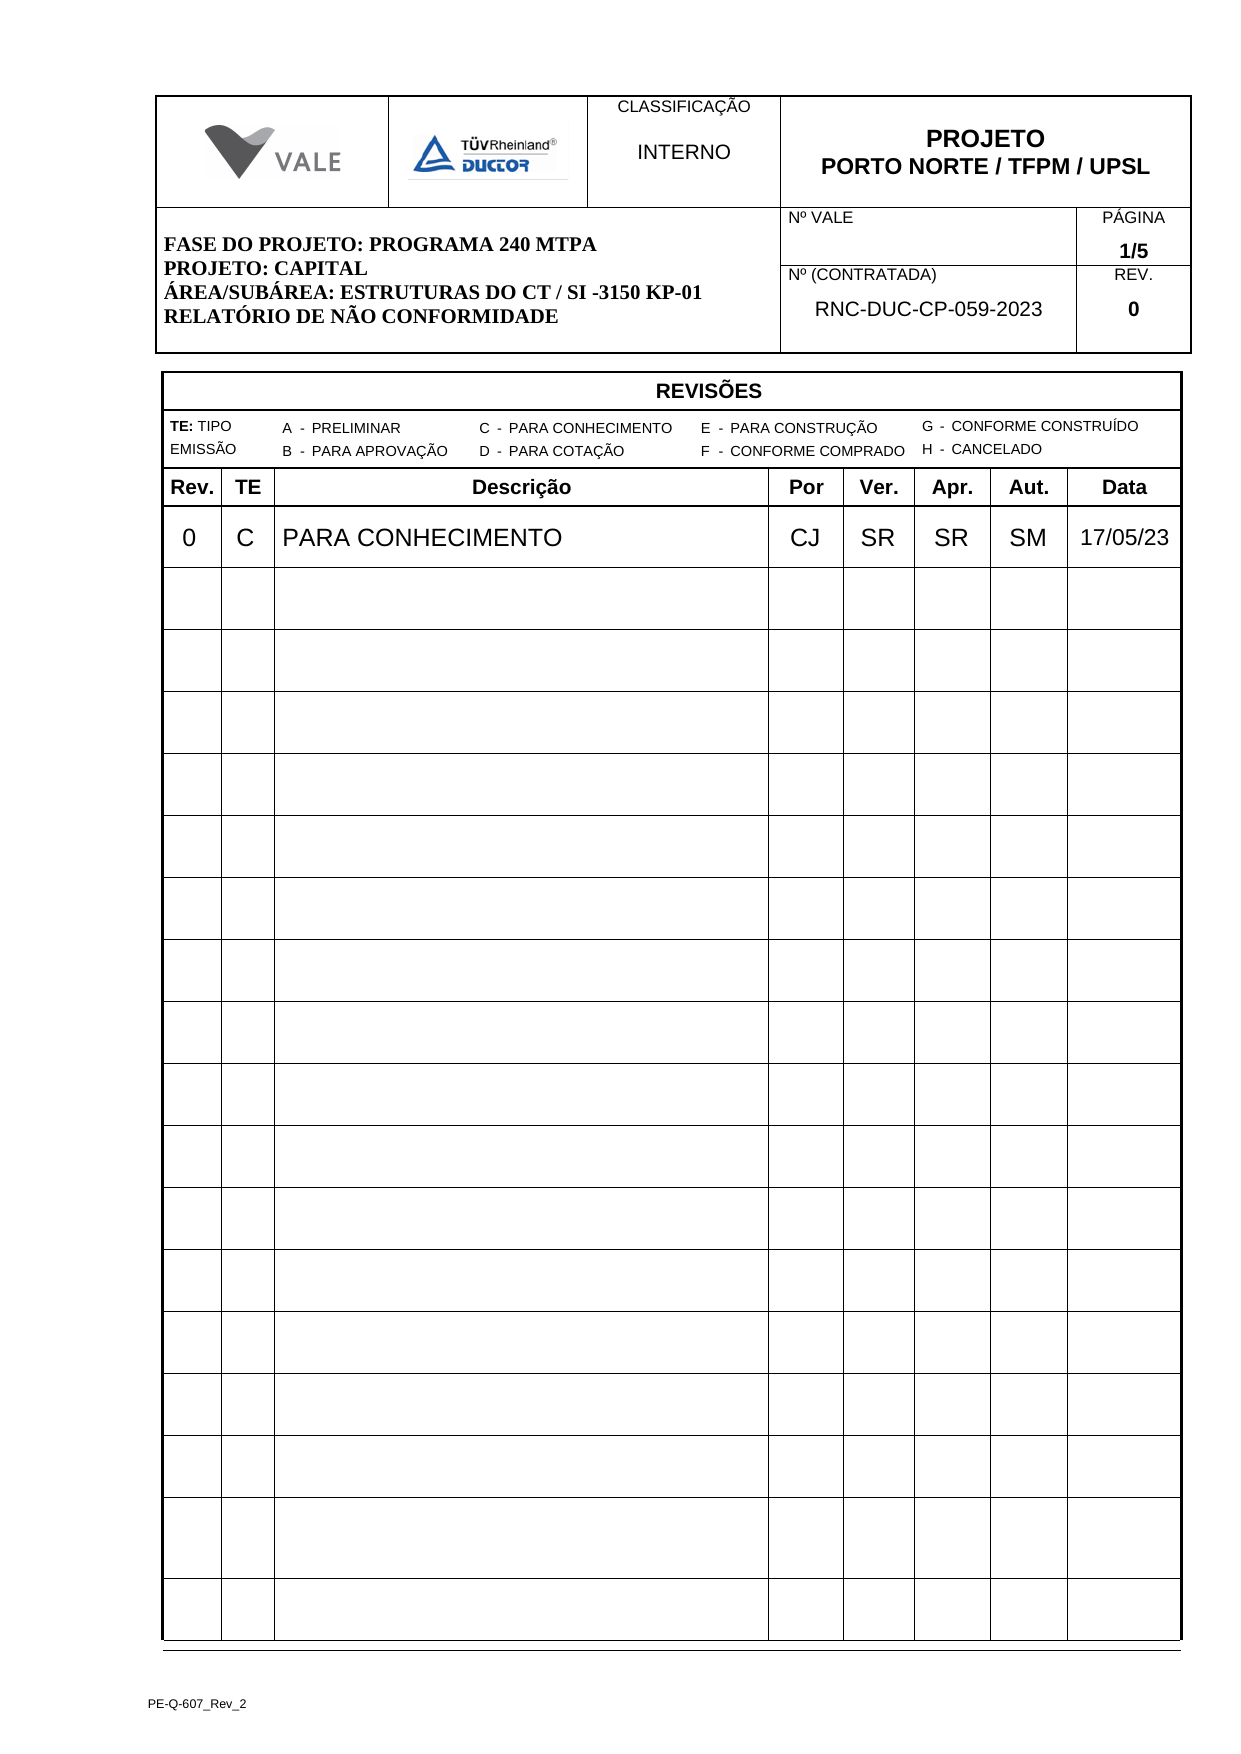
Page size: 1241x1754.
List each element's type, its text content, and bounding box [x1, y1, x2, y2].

table_cell [769, 1579, 843, 1639]
table_cell [844, 1312, 914, 1373]
table_cell [915, 1312, 990, 1373]
table_cell [915, 1250, 990, 1311]
table_cell C [222, 507, 274, 567]
table_cell [164, 568, 221, 629]
table_cell [222, 940, 274, 1001]
table_cell [1068, 1002, 1180, 1063]
table_cell [1068, 1312, 1180, 1373]
table_cell [769, 1064, 843, 1125]
table_cell [844, 630, 914, 691]
table_cell [1068, 1374, 1180, 1435]
table_cell [275, 1579, 768, 1639]
table_cell A - PRELIMINAR B - PARA APROVAÇÃO [275, 411, 472, 467]
table_cell [222, 692, 274, 753]
table_cell [844, 1250, 914, 1311]
table_cell [915, 630, 990, 691]
table_cell [991, 940, 1067, 1001]
table_cell [275, 1436, 768, 1497]
table_cell [991, 1002, 1067, 1063]
table_cell [164, 1374, 221, 1435]
table_cell [275, 754, 768, 815]
table_cell [1068, 878, 1180, 939]
table_cell Rev. [164, 469, 221, 505]
table_cell Ver. [844, 469, 914, 505]
table_cell [844, 940, 914, 1001]
table_cell [844, 878, 914, 939]
table_cell [769, 940, 843, 1001]
table_cell [915, 1579, 990, 1639]
table_cell [844, 1374, 914, 1435]
picture [204, 125, 341, 179]
table_cell [915, 1498, 990, 1578]
table_cell [222, 754, 274, 815]
table_cell [222, 1188, 274, 1249]
table_cell [164, 940, 221, 1001]
table_cell [275, 568, 768, 629]
table_cell [844, 1064, 914, 1125]
table_cell [769, 1498, 843, 1578]
table_cell Aut. [991, 469, 1067, 505]
picture [408, 123, 569, 180]
table_cell [164, 1498, 221, 1578]
table_cell [1068, 940, 1180, 1001]
table_cell [769, 630, 843, 691]
table_cell [275, 940, 768, 1001]
table_cell [844, 692, 914, 753]
table_header REVISÕES [164, 373, 1180, 409]
table_cell [844, 568, 914, 629]
table_cell [1068, 754, 1180, 815]
table_cell E - PARA CONSTRUÇÃO F - CONFORME COMPRADO [693, 411, 914, 467]
table_cell [222, 878, 274, 939]
table_cell [164, 1579, 221, 1639]
table_cell [991, 1126, 1067, 1187]
table_cell sr [844, 507, 914, 567]
table_cell [275, 1188, 768, 1249]
table_cell [275, 1126, 768, 1187]
table_cell [164, 630, 221, 691]
table_cell [769, 1188, 843, 1249]
table_cell [164, 1064, 221, 1125]
table_cell [1068, 1064, 1180, 1125]
table_cell [222, 1374, 274, 1435]
table_cell [163, 1640, 1181, 1650]
table_cell [275, 878, 768, 939]
table_cell [915, 1126, 990, 1187]
table_cell [222, 1002, 274, 1063]
table_cell [222, 630, 274, 691]
table_cell [915, 1374, 990, 1435]
table_cell [164, 1126, 221, 1187]
table_cell [844, 1188, 914, 1249]
table_cell [1068, 568, 1180, 629]
table_cell [844, 754, 914, 815]
table_cell [915, 1002, 990, 1063]
table_cell [164, 1250, 221, 1311]
table_cell [991, 754, 1067, 815]
table_cell [769, 1374, 843, 1435]
table_cell [844, 816, 914, 877]
table_cell [275, 1002, 768, 1063]
table_cell [275, 692, 768, 753]
table_cell [1068, 692, 1180, 753]
table_cell [915, 816, 990, 877]
table_cell [915, 1436, 990, 1497]
table_cell 0 [164, 507, 221, 567]
table_cell [222, 1498, 274, 1578]
table_cell [844, 1579, 914, 1639]
table_cell [915, 878, 990, 939]
table_cell [275, 1250, 768, 1311]
table_cell [164, 1002, 221, 1063]
table_cell [769, 816, 843, 877]
table_cell [275, 630, 768, 691]
table_cell [991, 1436, 1067, 1497]
table_cell [164, 878, 221, 939]
table_cell [991, 692, 1067, 753]
table_cell [915, 692, 990, 753]
table_cell [991, 568, 1067, 629]
table_cell C - PARA CONHECIMENTO D - PARA COTAÇÃO [472, 411, 693, 467]
table_cell [164, 816, 221, 877]
table_cell [769, 1312, 843, 1373]
table_cell TE: TIPO EMISSÃO [164, 411, 274, 467]
table_cell [1068, 1188, 1180, 1249]
table_cell 17/05/23 [1068, 507, 1180, 567]
table_cell [1068, 630, 1180, 691]
table_cell [222, 1250, 274, 1311]
table_cell Descrição [275, 469, 768, 505]
table_cell Apr. [915, 469, 990, 505]
table_cell [991, 1579, 1067, 1639]
table_cell [991, 878, 1067, 939]
table_cell [164, 1312, 221, 1373]
table_cell [991, 1312, 1067, 1373]
table_cell [991, 1064, 1067, 1125]
table_cell [1068, 1250, 1180, 1311]
table_cell sr [915, 507, 990, 567]
table_cell [769, 878, 843, 939]
table_cell [991, 1498, 1067, 1578]
table_cell [915, 568, 990, 629]
table_cell TE [222, 469, 274, 505]
table_cell [991, 1188, 1067, 1249]
table_cell [164, 1436, 221, 1497]
table_cell [844, 1002, 914, 1063]
table_cell Data [1068, 469, 1180, 505]
table_cell [1068, 1436, 1180, 1497]
table_cell [915, 1188, 990, 1249]
table_cell [915, 940, 990, 1001]
table_cell [164, 1188, 221, 1249]
table_cell [769, 568, 843, 629]
table_cell [164, 754, 221, 815]
table_cell [222, 1312, 274, 1373]
table_cell [1068, 816, 1180, 877]
table_cell [1068, 1498, 1180, 1578]
table_cell [222, 816, 274, 877]
table_cell [222, 568, 274, 629]
table_cell [844, 1126, 914, 1187]
table_cell [222, 1126, 274, 1187]
table_cell [844, 1436, 914, 1497]
table_cell CJ [769, 507, 843, 567]
table_cell [844, 1498, 914, 1578]
table_cell [222, 1436, 274, 1497]
table_cell PARA CONHECIMENTO [275, 507, 768, 567]
table_cell [991, 816, 1067, 877]
table_cell [991, 1250, 1067, 1311]
table_cell Por [769, 469, 843, 505]
table_cell [275, 1498, 768, 1578]
table_cell [275, 1312, 768, 1373]
table_cell [769, 1002, 843, 1063]
table_cell [769, 1250, 843, 1311]
table_cell G - CONFORME CONSTRUÍDO H - CANCELADO [914, 411, 1180, 467]
table_cell [769, 754, 843, 815]
table_cell [222, 1579, 274, 1639]
table_cell [915, 754, 990, 815]
table_cell [769, 1436, 843, 1497]
table_cell [275, 1374, 768, 1435]
table_cell [1068, 1126, 1180, 1187]
table_cell [222, 1064, 274, 1125]
table_cell [164, 692, 221, 753]
table_cell SM [991, 507, 1067, 567]
table_cell [275, 1064, 768, 1125]
table_cell [991, 1374, 1067, 1435]
table_cell [1068, 1579, 1180, 1639]
table_cell [275, 816, 768, 877]
table_cell [915, 1064, 990, 1125]
table_cell [991, 630, 1067, 691]
table_cell [769, 1126, 843, 1187]
table_cell [769, 692, 843, 753]
